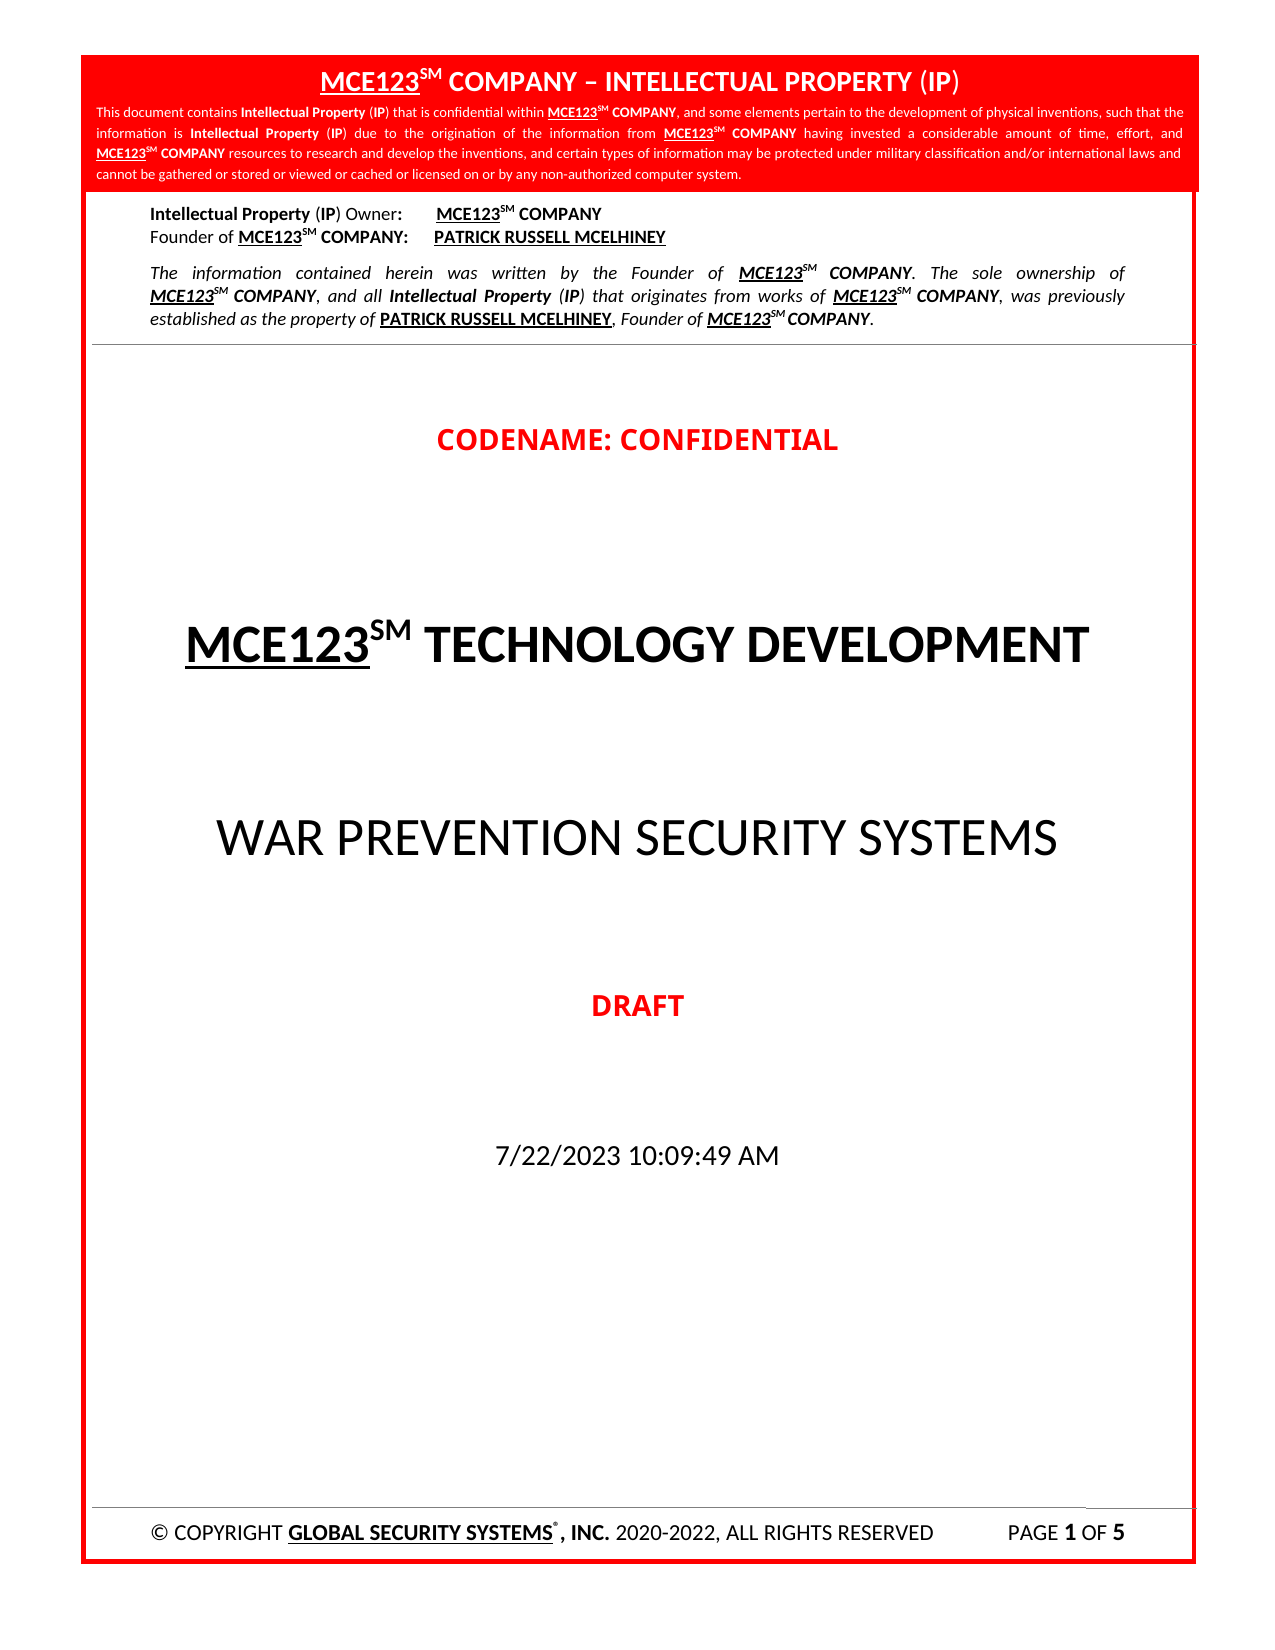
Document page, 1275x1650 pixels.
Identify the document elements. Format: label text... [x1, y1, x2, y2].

text WAR PREVENTION SECURITY SYSTEMS [150, 803, 1125, 869]
text MCE123SM TECHNOLOGY DEVELOPMENT [150, 609, 1125, 676]
text DRAFT [150, 985, 1125, 1025]
text CODENAME: CONFIDENTIAL [150, 419, 1125, 459]
text 7/22/2023 10:09:49 AM [150, 1137, 1125, 1172]
